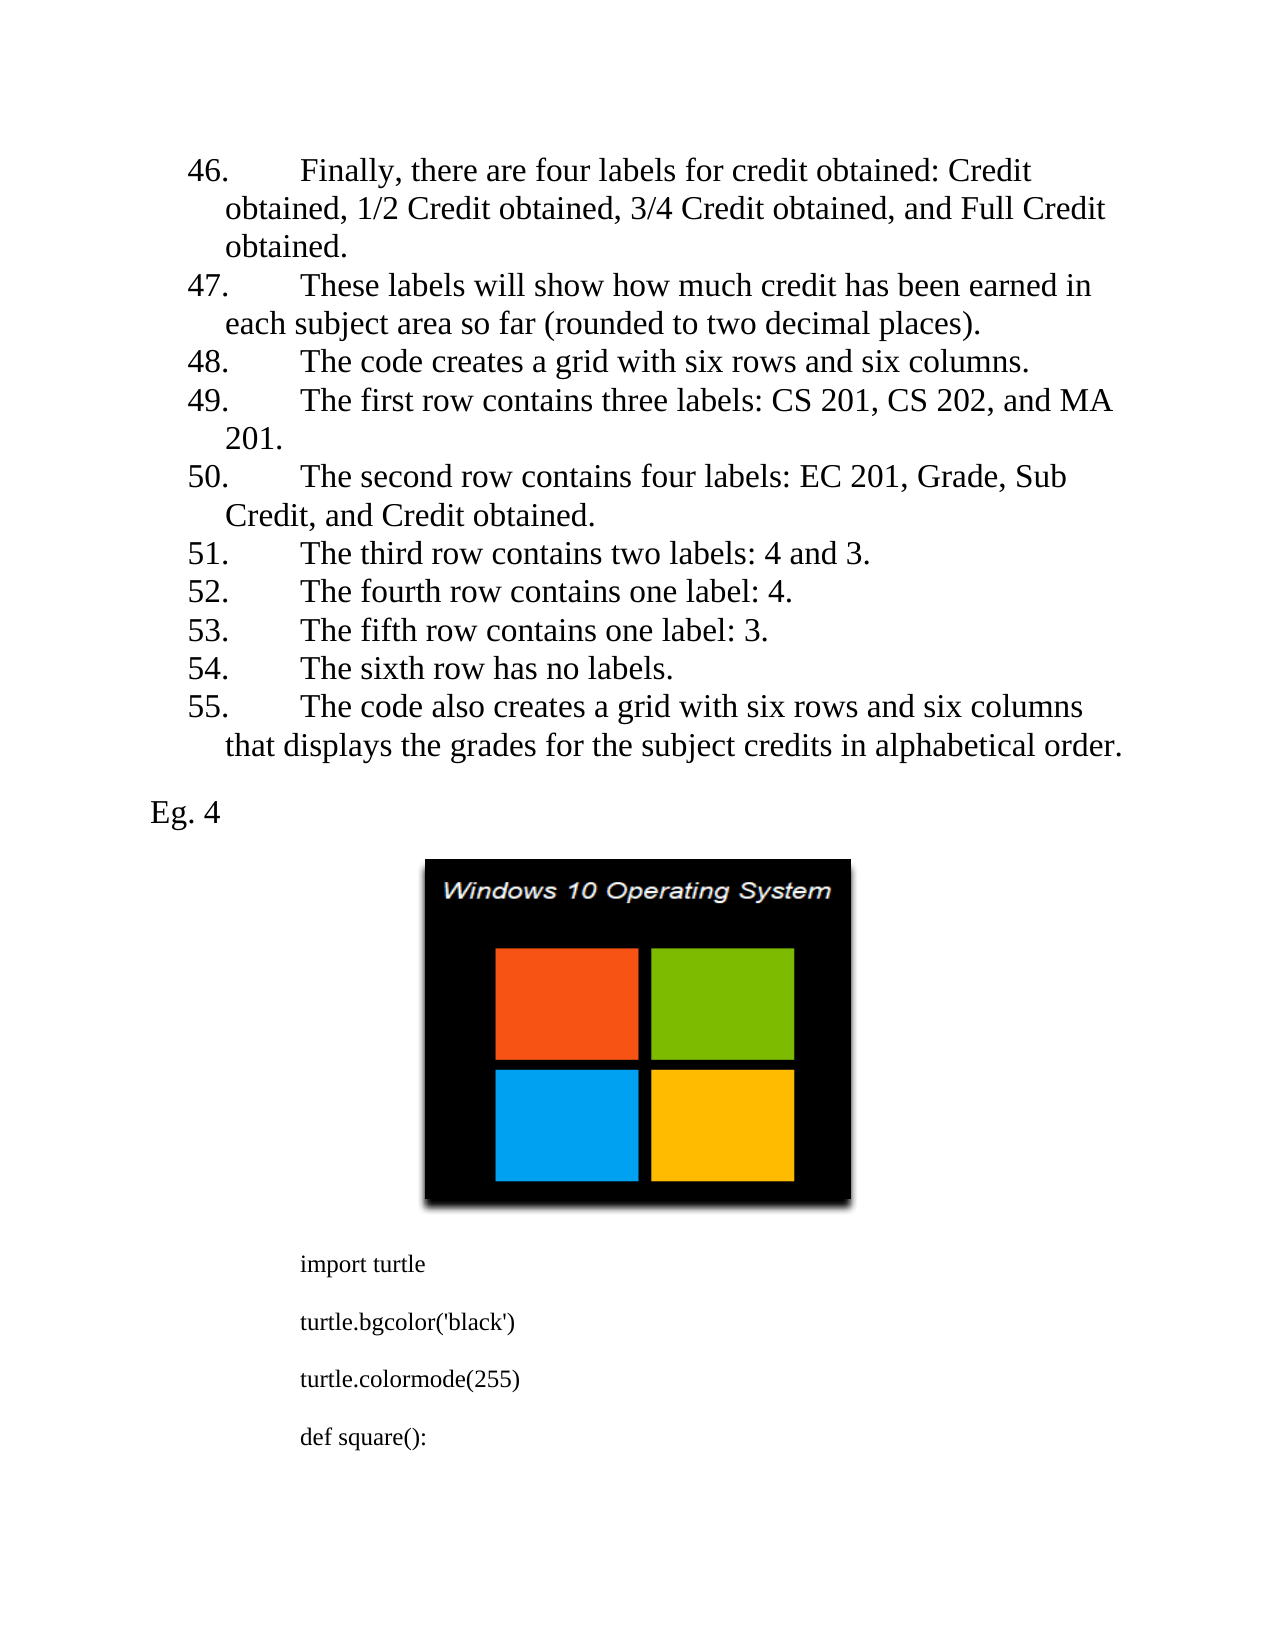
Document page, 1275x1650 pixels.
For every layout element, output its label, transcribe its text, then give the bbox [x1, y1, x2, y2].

text Eg. 4 [150, 792, 1125, 831]
text import turtle [300, 1249, 1125, 1277]
list These labels will show how much credit has been earned in each subject area so far (rounded to two decimal places). [187, 265, 1125, 342]
list The third row contains two labels: 4 and 3. [187, 533, 1125, 572]
list The code creates a grid with six rows and six columns. [187, 342, 1125, 380]
list The fourth row contains one label: 4. [187, 572, 1125, 610]
text turtle.colormode(255) [300, 1364, 1125, 1393]
list The sixth row has no labels. [187, 648, 1125, 687]
list The first row contains three labels: CS 201, CS 202, and MA 201. [187, 380, 1125, 457]
list The fifth row contains one label: 3. [187, 610, 1125, 648]
list The second row contains four labels: EC 201, Grade, Sub Credit, and Credit obtained. [187, 457, 1125, 533]
list The code also creates a grid with six rows and six columns that displays the grades for the subject credits in alphabetical order. [187, 687, 1125, 763]
picture [425, 859, 851, 1199]
text def square(): [300, 1422, 1125, 1451]
list Finally, there are four labels for credit obtained: Credit obtained, 1/2 Credit obtained, 3/4 Credit obtained, and Full Credit obtained. [187, 150, 1125, 265]
text turtle.bgcolor('black') [300, 1307, 1125, 1335]
